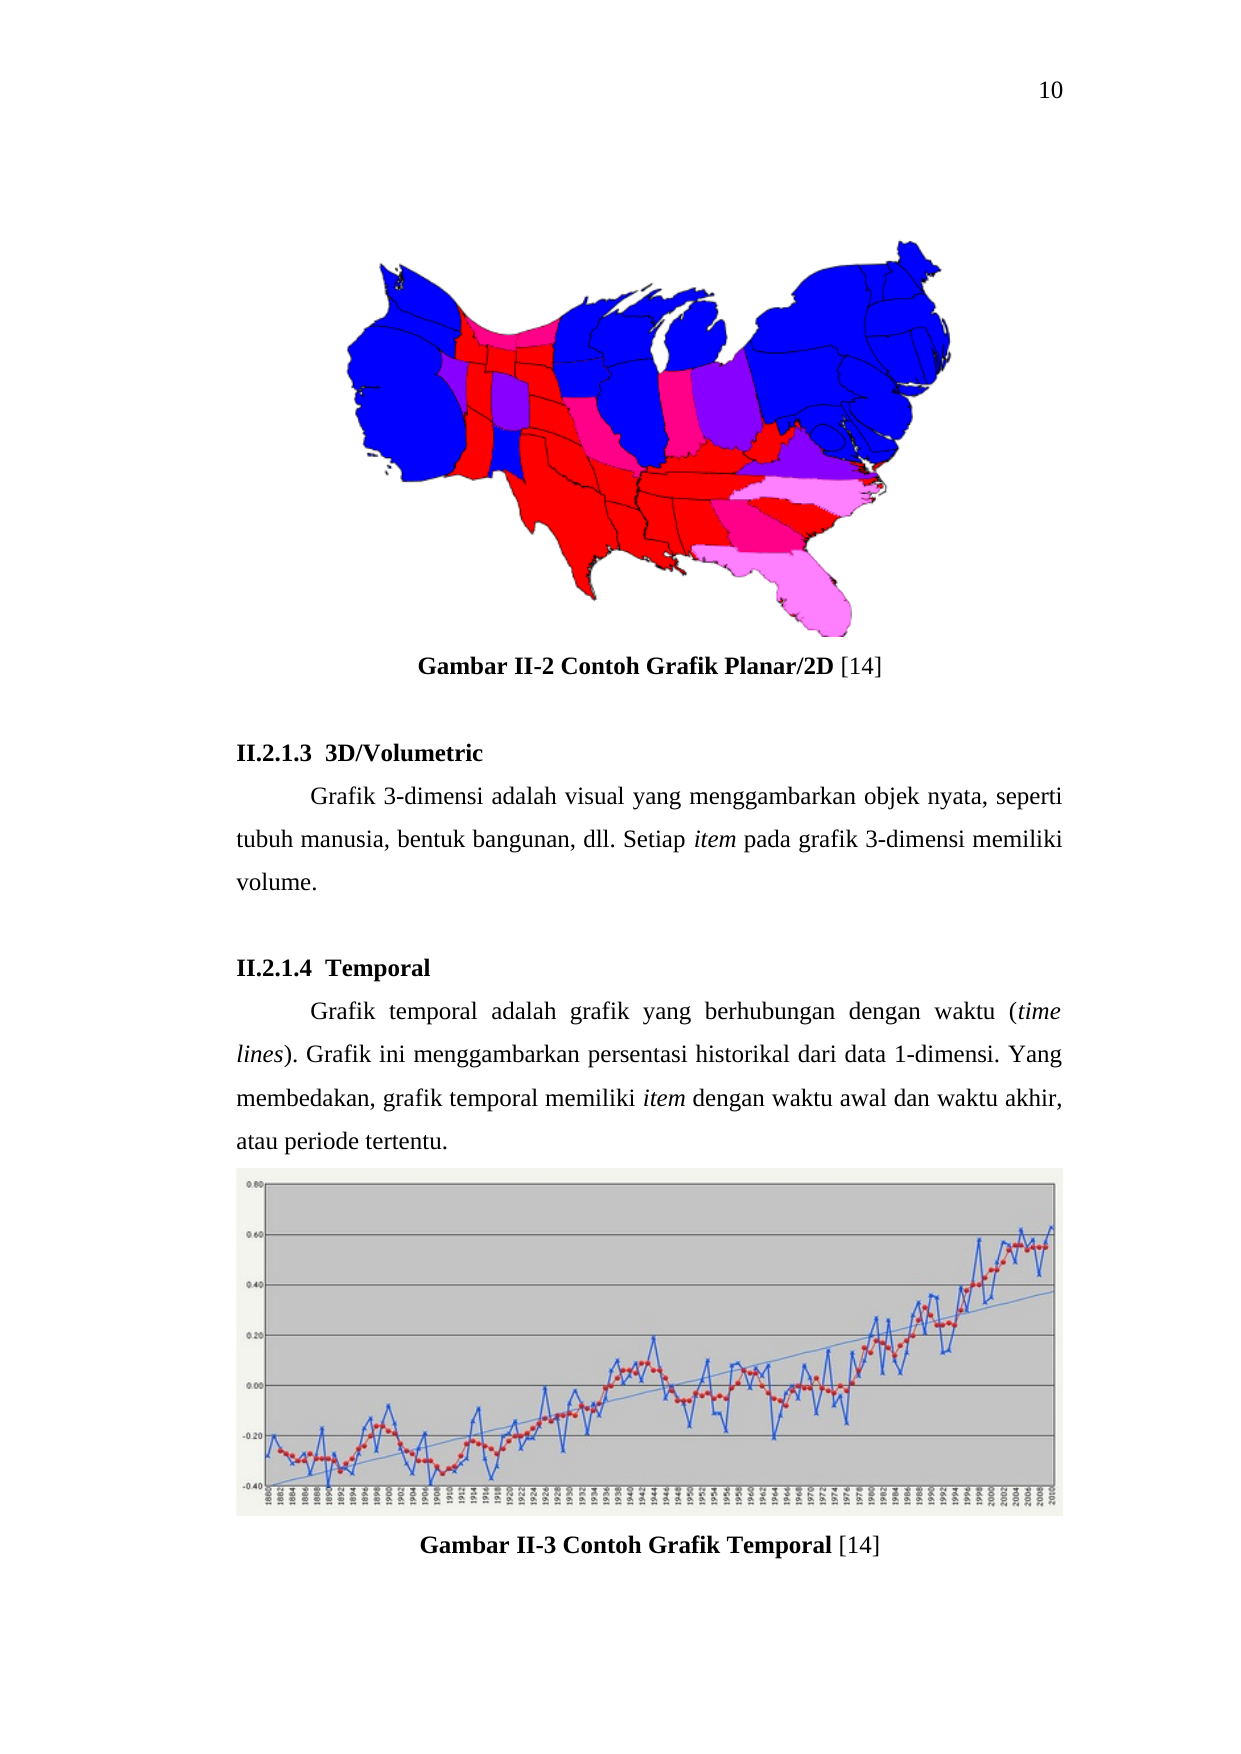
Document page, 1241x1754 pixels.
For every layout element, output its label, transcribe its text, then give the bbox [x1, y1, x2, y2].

picture [236, 1168, 1064, 1516]
picture [345, 236, 954, 637]
subtitle 3D/Volumetric [236, 738, 1063, 766]
subtitle Temporal [236, 953, 1063, 982]
text Grafik 3-dimensi adalah visual yang menggambarkan objek nyata, seperti tubuh manusia, bentuk bangunan, dll. Setiap item pada grafik 3-dimensi memiliki volume. [236, 781, 1063, 896]
text Grafik temporal adalah grafik yang berhubungan dengan waktu (time lines). Grafik ini menggambarkan persentasi historikal dari data 1-dimensi. Yang membedakan, grafik temporal memiliki item dengan waktu awal dan waktu akhir, atau periode tertentu. [236, 996, 1063, 1154]
